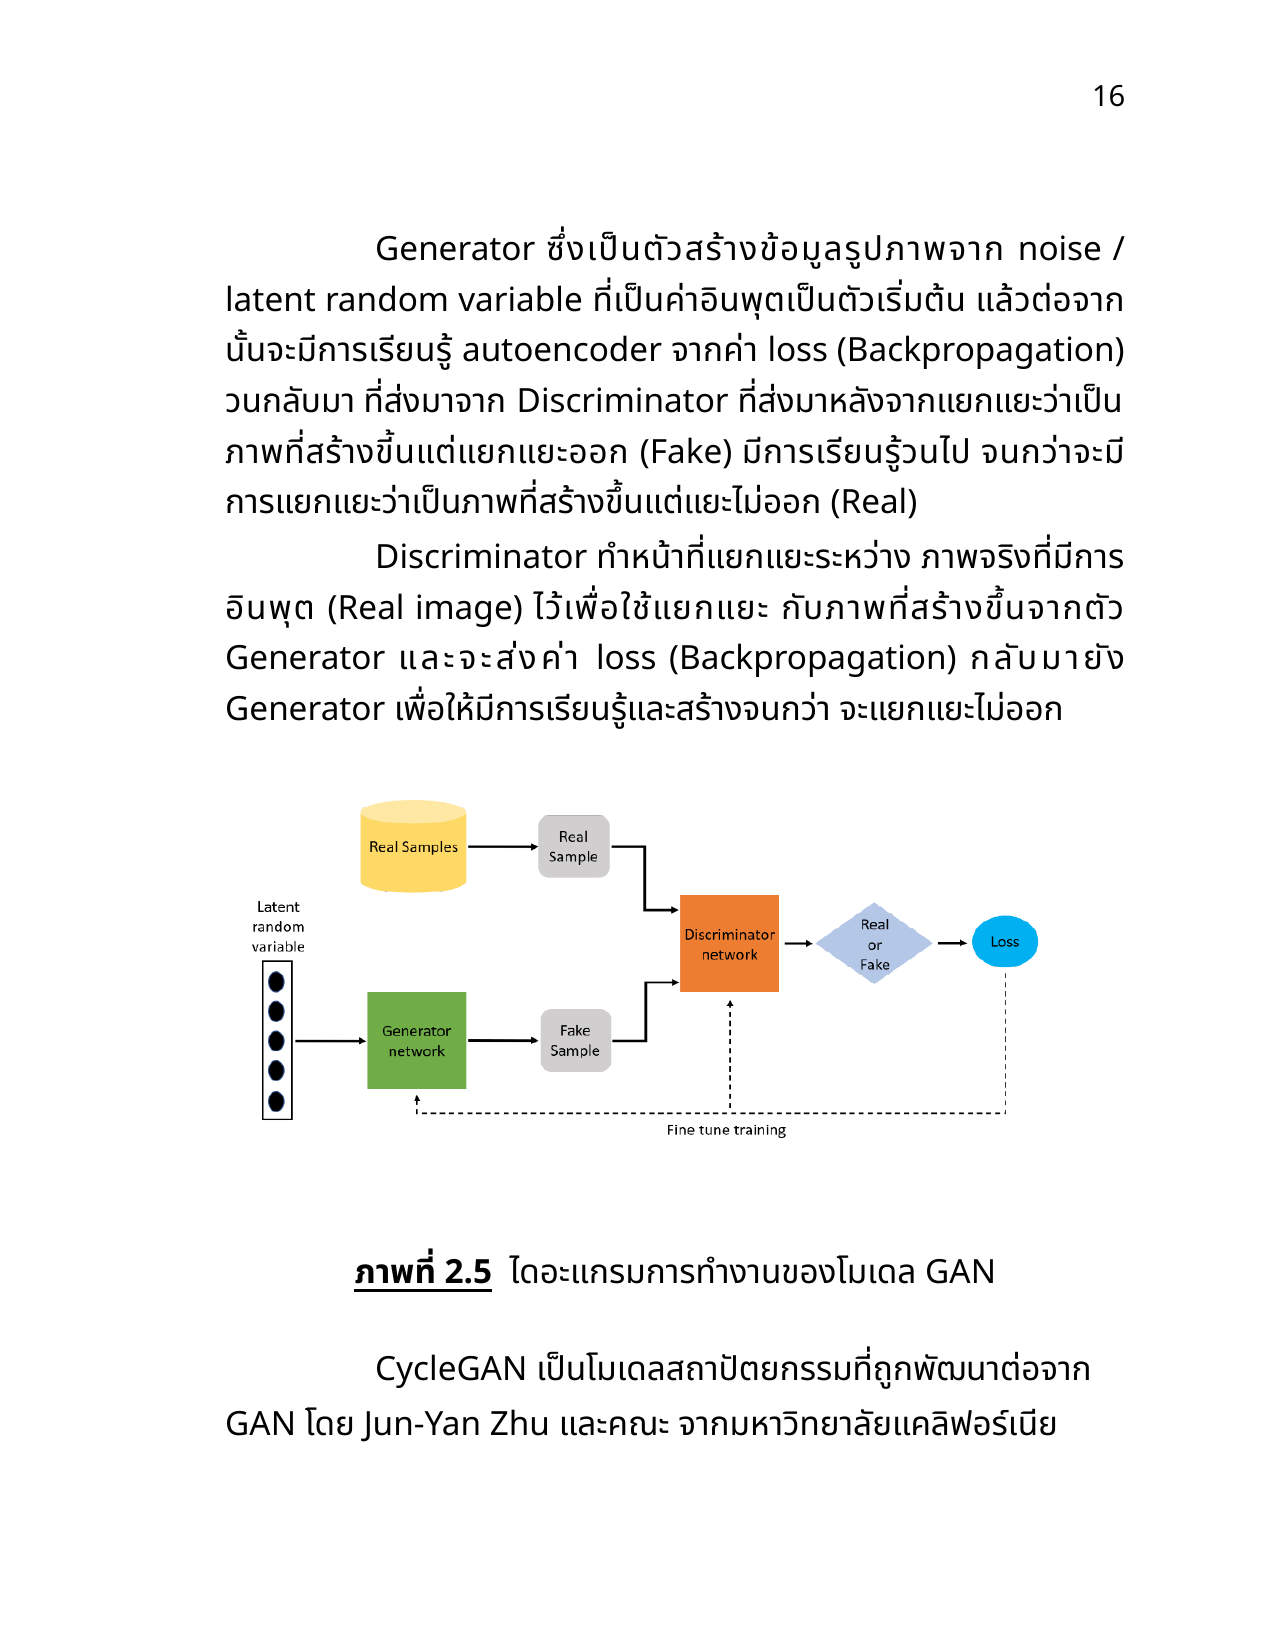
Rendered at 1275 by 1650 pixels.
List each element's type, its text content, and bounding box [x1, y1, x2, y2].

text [225, 1345, 1125, 1450]
text Discriminator ทำหน้าที่แยกแยะระหว่าง ภาพจริงที่มีการอินพุต (Real image) ไว้เพื่อใช้แยกแยะ กับภาพที่สร้างขึ้นจากตัว Generator และจะส่งค่า loss (Backpropagation) กลับมายัง Generator เพื่อให้มีการเรียนรู้และสร้างจนกว่า จะแยกแยะไม่ออก [225, 533, 1125, 735]
picture [242, 800, 1059, 1149]
text ภาพที่ 2.5 ไดอะแกรมการทำงานของโมเดล GAN [225, 1248, 1125, 1299]
text Generator ซึ่งเป็นตัวสร้างข้อมูลรูปภาพจาก noise / latent random variable ที่เป็นค่าอินพุตเป็นตัวเริ่มต้น แล้วต่อจากนั้นจะมีการเรียนรู้ autoencoder จากค่า loss (Backpropagation) วนกลับมา ที่ส่งมาจาก Discriminator ที่ส่งมาหลังจากแยกแยะว่าเป็นภาพที่สร้างขี้นแต่แยกแยะออก (Fake) มีการเรียนรู้วนไป จนกว่าจะมีการแยกแยะว่าเป็นภาพที่สร้างขึ้นแต่แยะไม่ออก (Real) [225, 225, 1125, 529]
